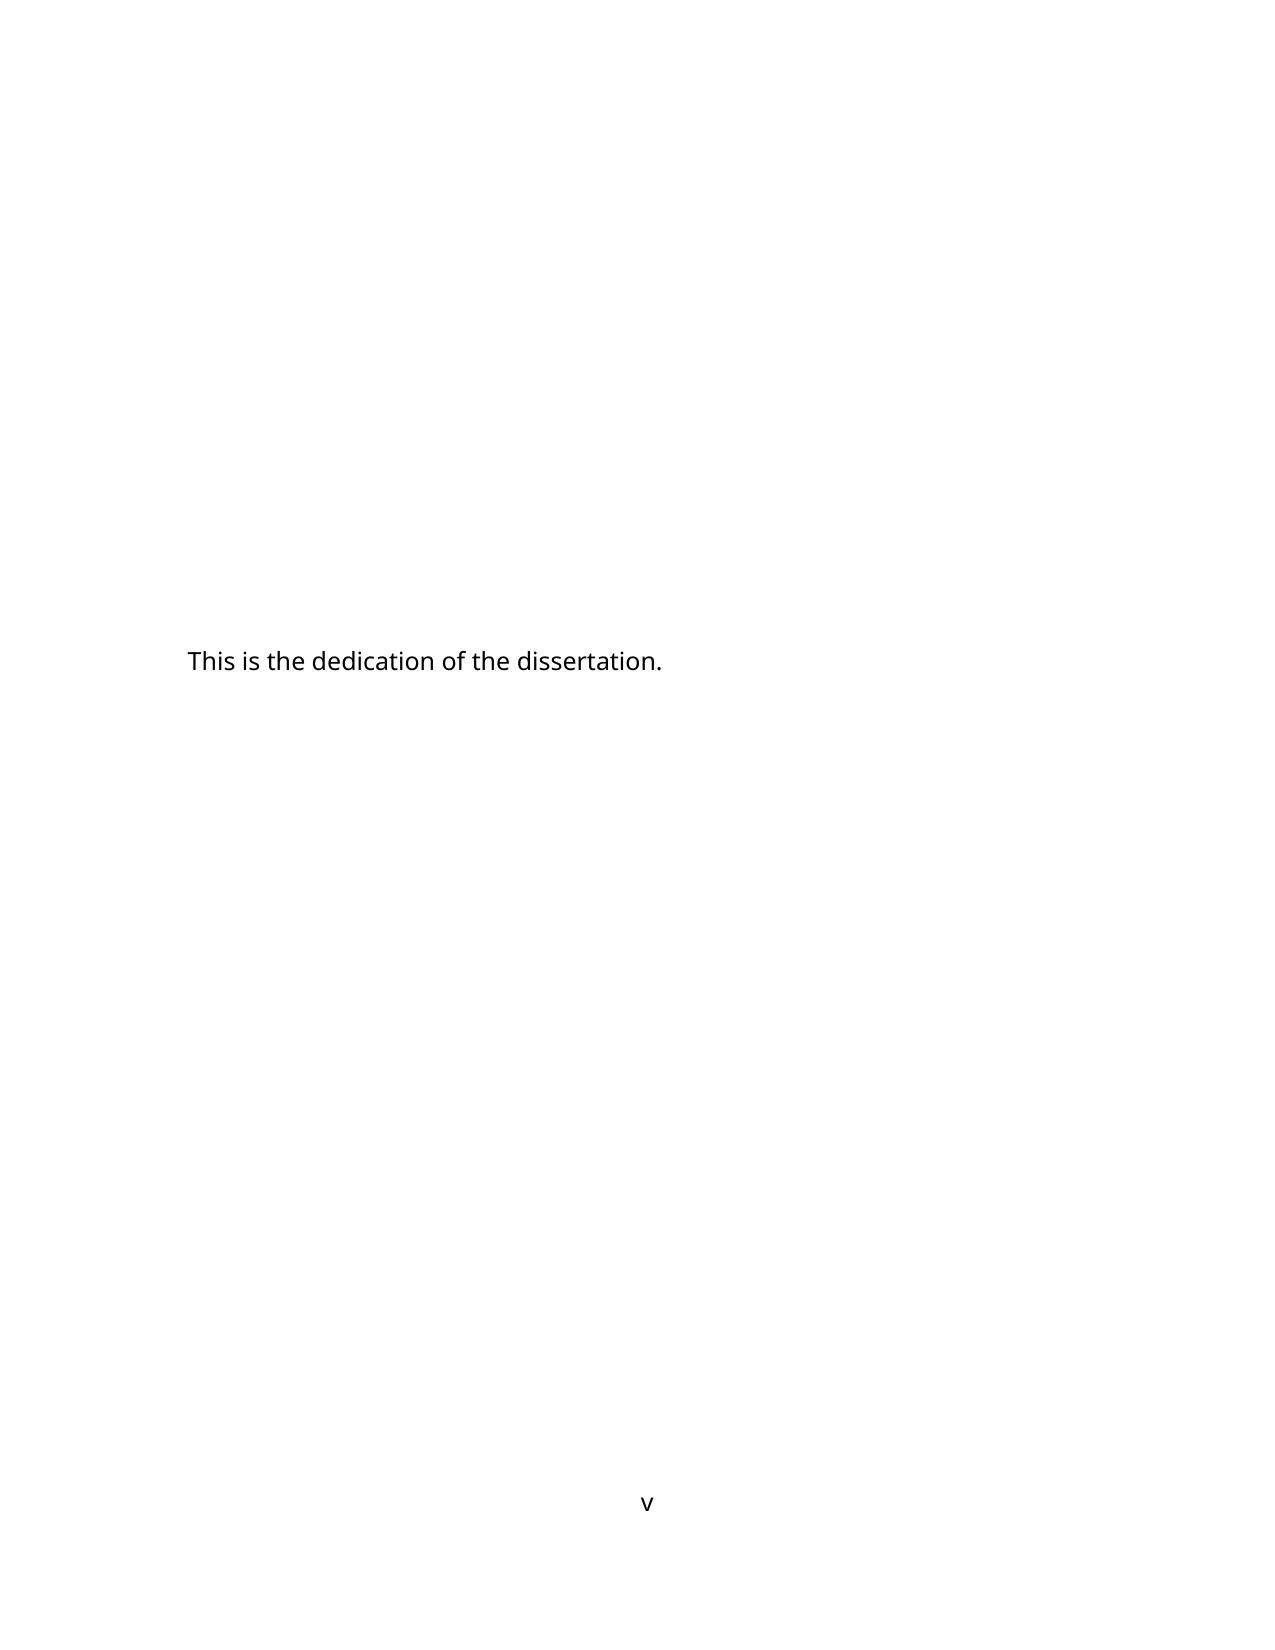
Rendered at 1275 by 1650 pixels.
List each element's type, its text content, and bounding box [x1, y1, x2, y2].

text This is the dedication of the dissertation. [187, 650, 1106, 675]
